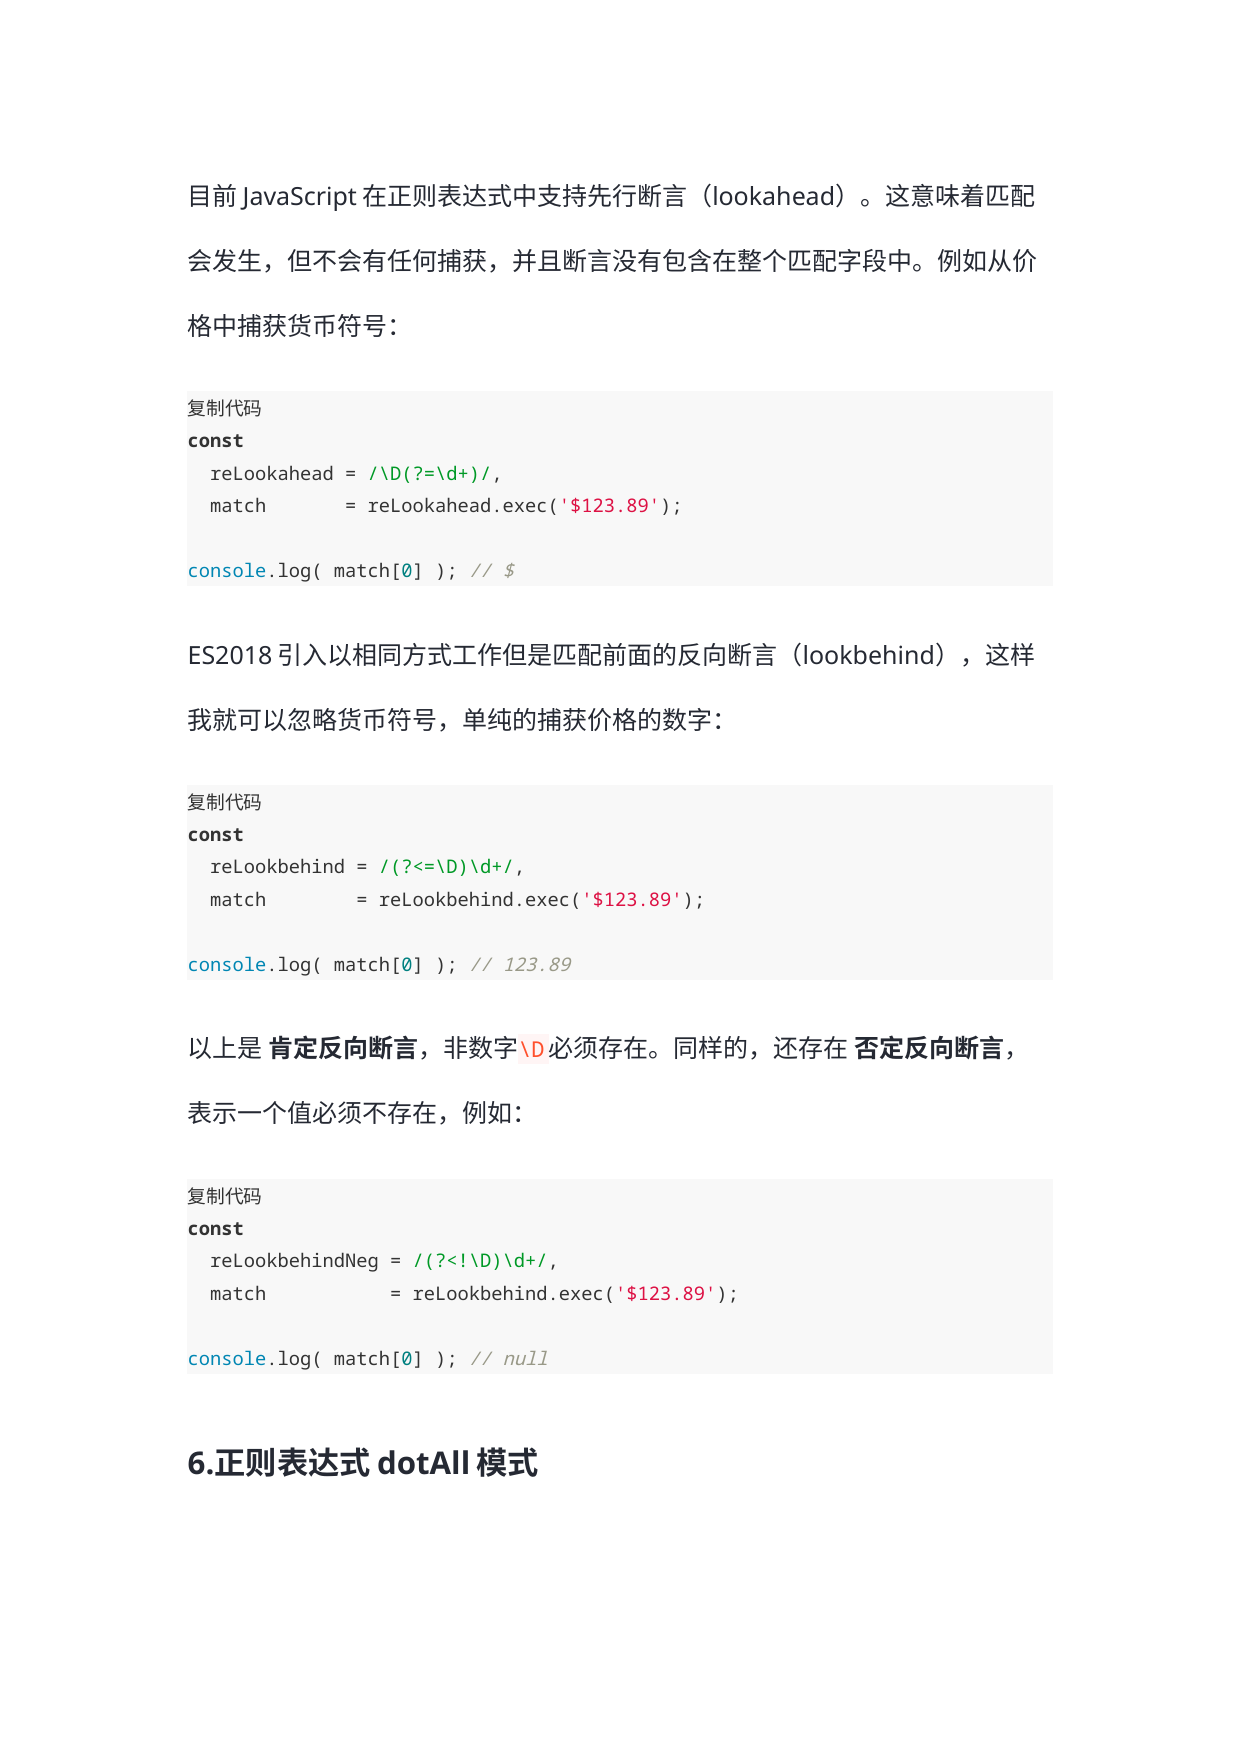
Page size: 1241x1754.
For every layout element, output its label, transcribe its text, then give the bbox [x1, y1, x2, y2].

text reLookahead = /\D(?=\d+)/, [187, 456, 1053, 489]
text const [187, 818, 1053, 850]
text 目前JavaScript在正则表达式中支持先行断言（lookahead）。这意味着匹配会发生，但不会有任何捕获，并且断言没有包含在整个匹配字段中。例如从价格中捕获货币符号： [187, 162, 1053, 357]
text console.log( match[0] ); // 123.89 [187, 948, 1053, 980]
text 复制代码 [187, 785, 1053, 818]
text match = reLookbehind.exec('$123.89'); [187, 883, 1053, 915]
text 复制代码 [187, 391, 1053, 424]
text ES2018引入以相同方式工作但是匹配前面的反向断言（lookbehind），这样我就可以忽略货币符号，单纯的捕获价格的数字： [187, 621, 1053, 751]
text match = reLookahead.exec('$123.89'); [187, 489, 1053, 521]
text console.log( match[0] ); // $ [187, 554, 1053, 586]
text const [187, 424, 1053, 456]
text 以上是 肯定反向断言，非数字\D必须存在。同样的，还存在 否定反向断言，表示一个值必须不存在，例如： [187, 1014, 1053, 1144]
text const [187, 1211, 1053, 1244]
text 6.正则表达式dotAll模式 [187, 1428, 1053, 1493]
text reLookbehind = /(?<=\D)\d+/, [187, 850, 1053, 883]
text console.log( match[0] ); // null [187, 1341, 1053, 1374]
text reLookbehindNeg = /(?<!\D)\d+/, [187, 1244, 1053, 1276]
text 复制代码 [187, 1179, 1053, 1211]
text match = reLookbehind.exec('$123.89'); [187, 1276, 1053, 1309]
